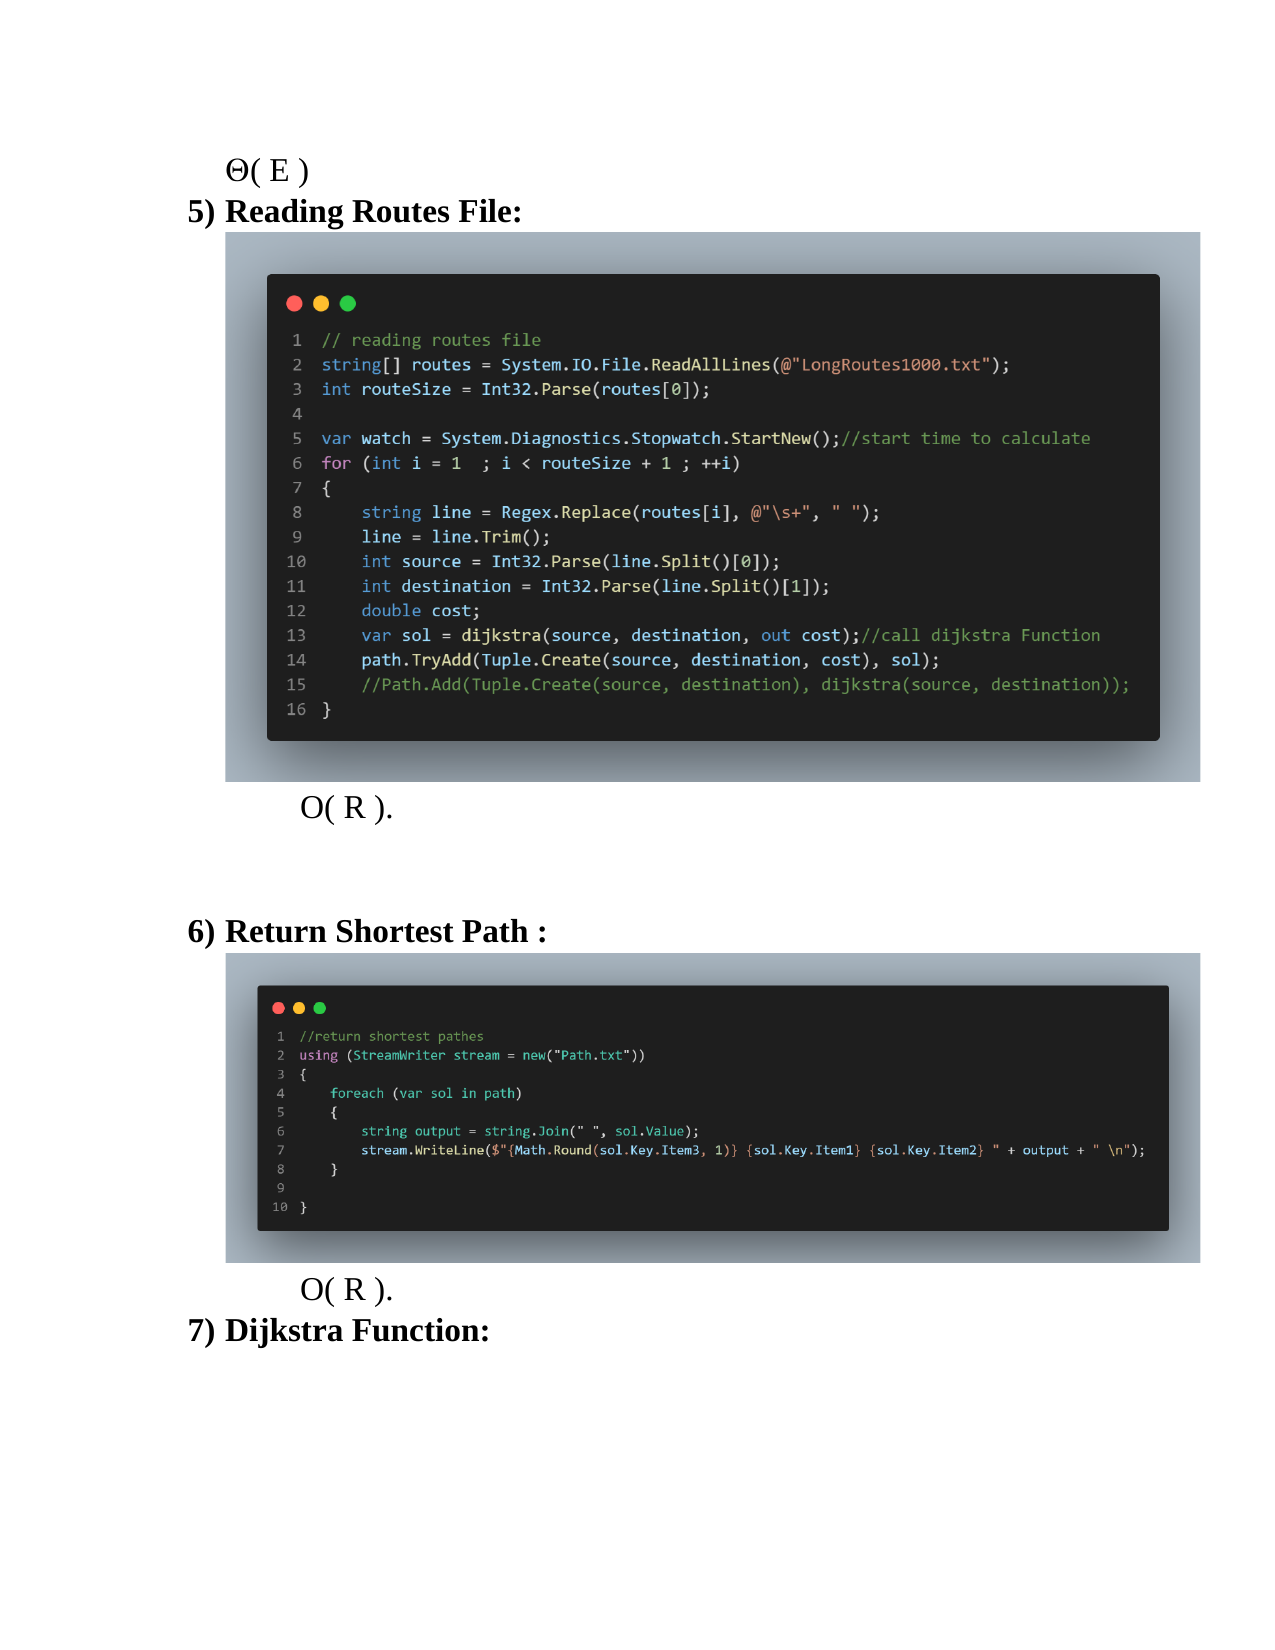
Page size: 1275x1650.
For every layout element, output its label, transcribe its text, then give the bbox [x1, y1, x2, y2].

list O( R ). [300, 782, 1125, 826]
list Reading Routes File: [187, 191, 1125, 230]
list O( R ). [300, 1263, 1125, 1307]
picture [225, 953, 1201, 1263]
list Return Shortest Path : [187, 912, 1125, 950]
list Dijkstra Function: [187, 1310, 1125, 1349]
list ( E ) [225, 150, 1125, 188]
picture [225, 232, 1201, 782]
